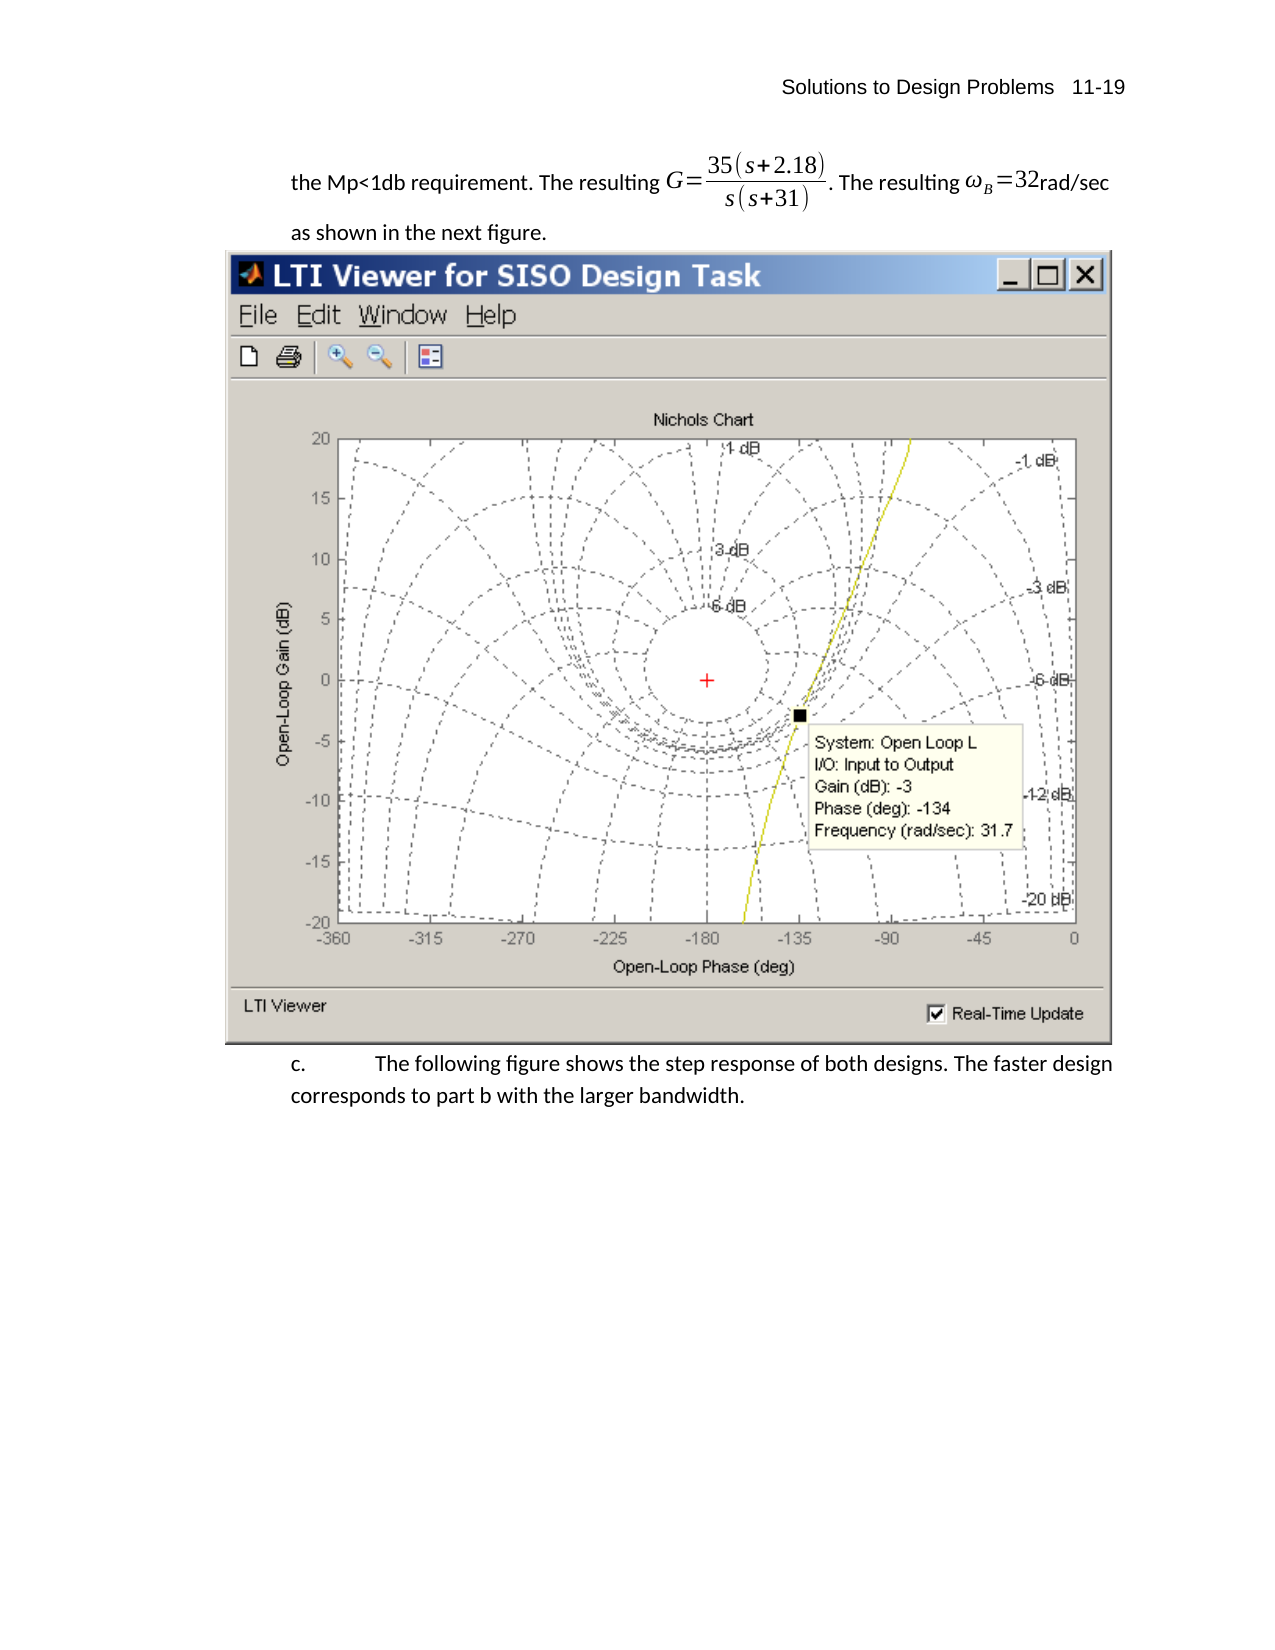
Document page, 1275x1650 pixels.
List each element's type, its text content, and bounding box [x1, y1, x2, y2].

list The following figure shows the step response of both designs. The faster design corresponds to part b with the larger bandwidth. [291, 1049, 1125, 1109]
picture [225, 250, 1113, 1045]
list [253, 150, 1125, 246]
